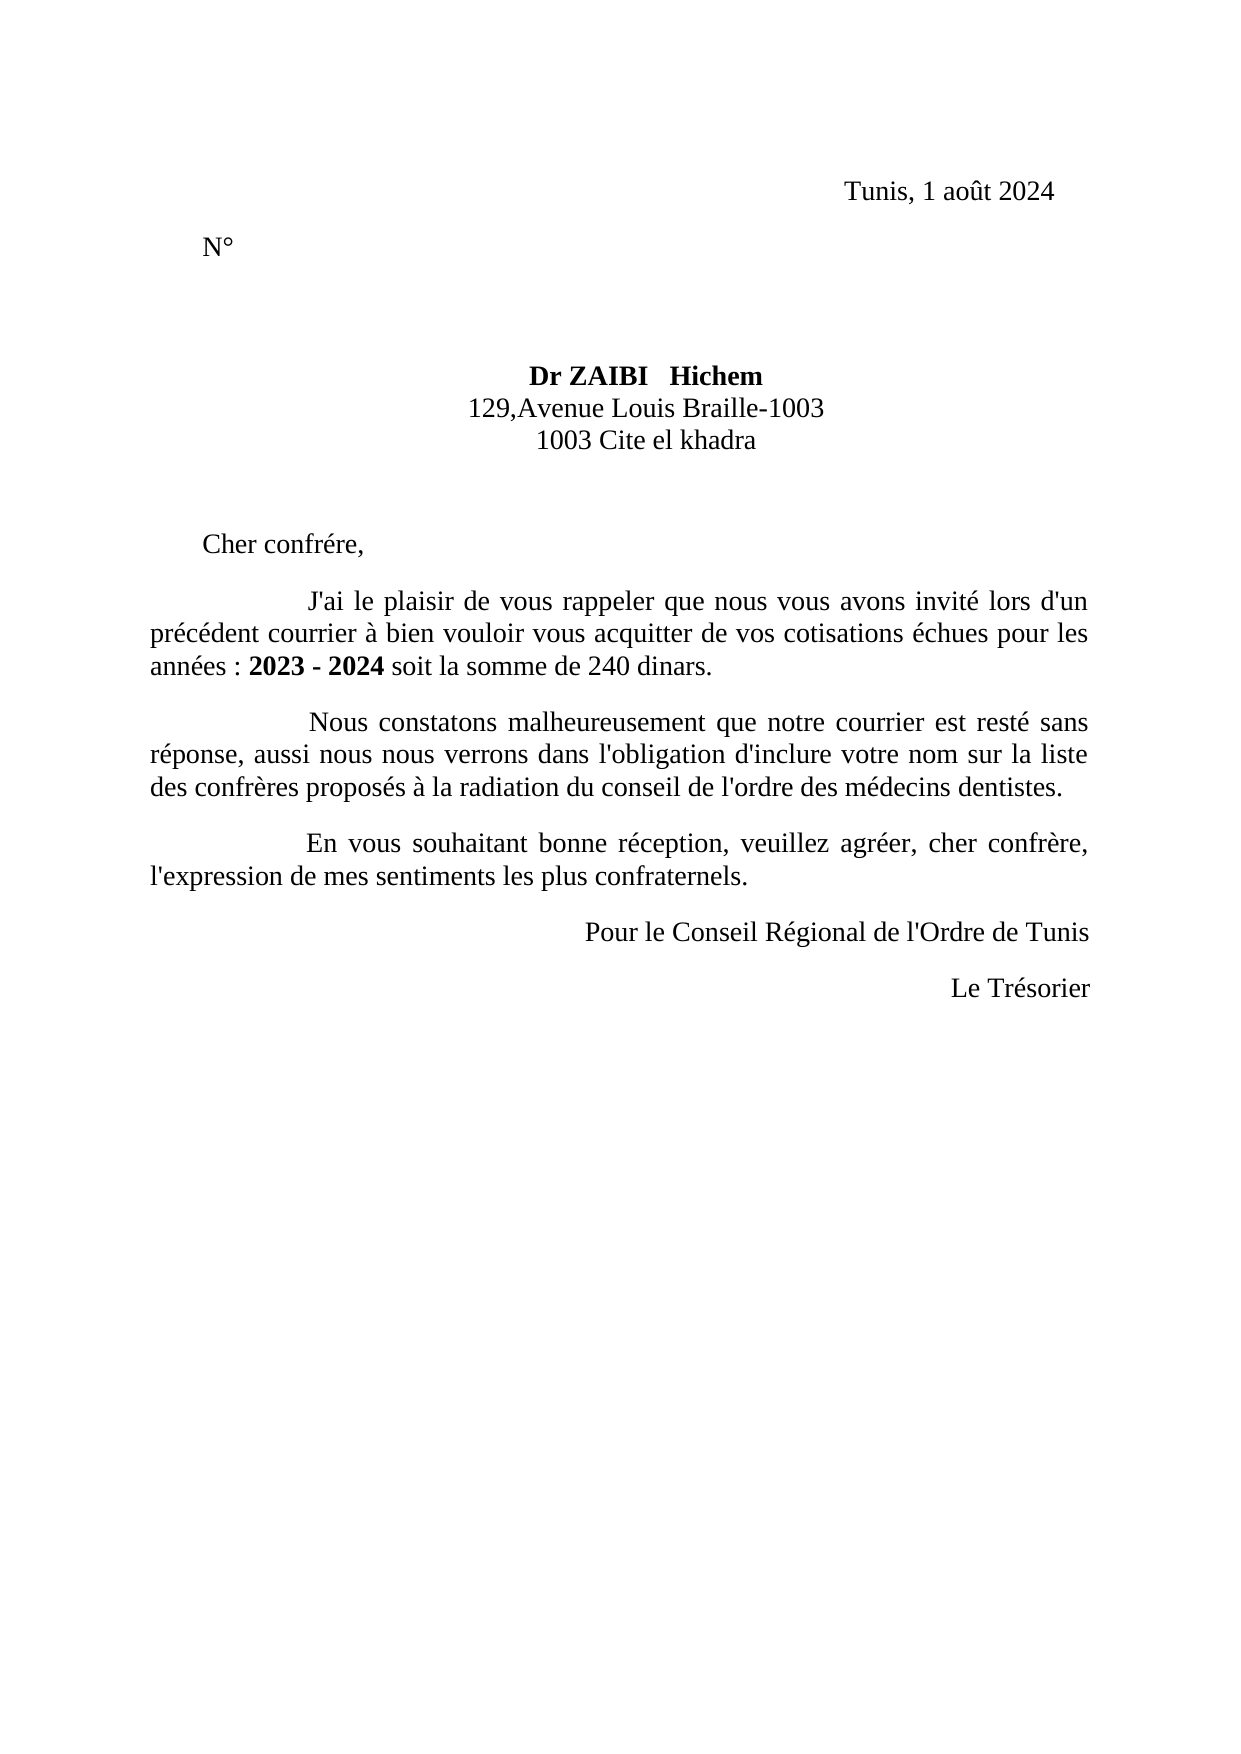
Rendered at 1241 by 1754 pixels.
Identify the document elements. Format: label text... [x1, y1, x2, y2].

text Tunis, 1 août 2024 [150, 174, 1090, 206]
text J'ai le plaisir de vous rappeler que nous vous avons invité lors d'un précédent courrier à bien vouloir vous acquitter de vos cotisations échues pour les années : 2023 - 2024 soit la somme de 240 dinars. [150, 584, 1090, 681]
text Cher confrére, [150, 528, 1090, 560]
text N° [150, 230, 1090, 287]
text Le Trésorier [150, 971, 1090, 1004]
text Pour le Conseil Régional de l'Ordre de Tunis [150, 915, 1090, 947]
text Dr ZAIBI Hichem 129,Avenue Louis Braille-1003 1003 Cite el khadra [150, 358, 1090, 456]
text En vous souhaitant bonne réception, veuillez agréer, cher confrère, l'expression de mes sentiments les plus confraternels. [150, 826, 1090, 891]
text Nous constatons malheureusement que notre courrier est resté sans réponse, aussi nous nous verrons dans l'obligation d'inclure votre nom sur la liste des confrères proposés à la radiation du conseil de l'ordre des médecins dentistes. [150, 705, 1090, 802]
